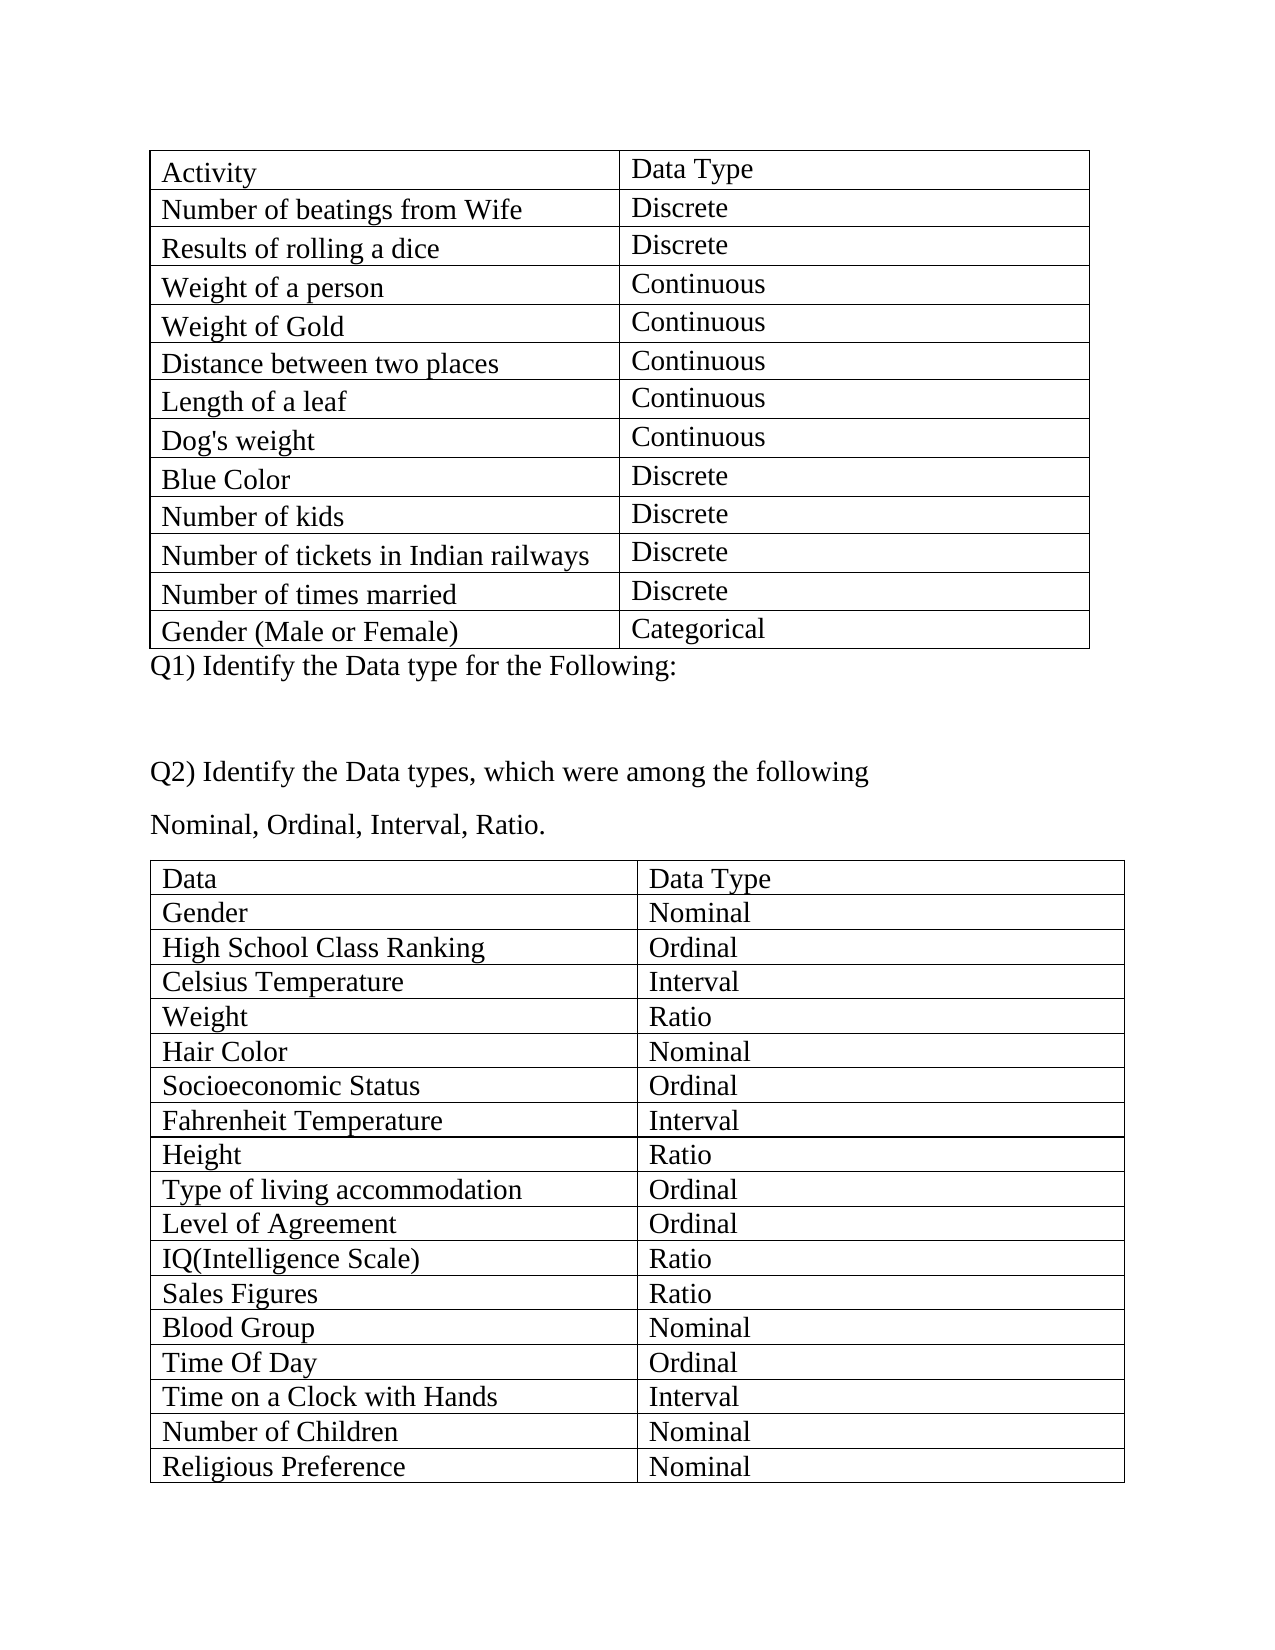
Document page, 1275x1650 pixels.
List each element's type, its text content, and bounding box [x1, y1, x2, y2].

table_cell Discrete [620, 573, 1089, 610]
table_cell Continuous [620, 305, 1089, 342]
table_cell Level of Agreement [151, 1207, 637, 1240]
table_cell Nominal [638, 1414, 1124, 1448]
table_cell Discrete [620, 534, 1089, 572]
table_cell Height [151, 1138, 637, 1171]
table_cell Weight [151, 999, 637, 1033]
table_cell Nominal [638, 1310, 1124, 1344]
table_cell Time on a Clock with Hands [151, 1380, 637, 1413]
table_cell Continuous [620, 266, 1089, 303]
table_cell Ordinal [638, 1068, 1124, 1102]
table_cell Fahrenheit Temperature [151, 1103, 637, 1136]
table_cell Interval [638, 1380, 1124, 1413]
table_cell Discrete [620, 497, 1089, 533]
table_cell Length of a leaf [151, 380, 619, 418]
table_cell Number of beatings from Wife [151, 190, 619, 226]
table_cell Celsius Temperature [151, 965, 637, 998]
table_cell Ordinal [638, 1172, 1124, 1206]
table_cell Sales Figures [151, 1276, 637, 1309]
table_cell Ratio [638, 999, 1124, 1033]
table_cell Religious Preference [151, 1449, 637, 1482]
table_cell Number of kids [151, 497, 619, 533]
table_cell Interval [638, 1103, 1124, 1136]
table_cell Interval [638, 965, 1124, 998]
table_cell Nominal [638, 1449, 1124, 1482]
table_cell Gender [151, 895, 637, 929]
table_cell Continuous [620, 419, 1089, 457]
table_header Data Type [620, 151, 1089, 189]
table_cell Discrete [620, 227, 1089, 265]
table_cell Nominal [638, 1034, 1124, 1067]
table_header Activity [151, 151, 619, 189]
table_cell Discrete [620, 458, 1089, 496]
table_cell Continuous [620, 343, 1089, 379]
table_cell Hair Color [151, 1034, 637, 1067]
table_cell Blood Group [151, 1310, 637, 1344]
table_cell Categorical [620, 611, 1089, 647]
table_cell Dog's weight [151, 419, 619, 457]
table_cell Ratio [638, 1138, 1124, 1171]
table_cell Type of living accommodation [151, 1172, 637, 1206]
table_cell Ratio [638, 1276, 1124, 1309]
table_cell Nominal [638, 895, 1124, 929]
table_cell Weight of Gold [151, 305, 619, 342]
table_cell Results of rolling a dice [151, 227, 619, 265]
table_cell IQ(Intelligence Scale) [151, 1241, 637, 1275]
table_cell Distance between two places [151, 343, 619, 379]
table_cell Number of Children [151, 1414, 637, 1448]
table_cell Number of tickets in Indian railways [151, 534, 619, 572]
table_header Data [151, 861, 637, 894]
table_cell Ratio [638, 1241, 1124, 1275]
table_cell Ordinal [638, 930, 1124, 963]
table_cell High School Class Ranking [151, 930, 637, 963]
table_header Data Type [638, 861, 1124, 894]
table_cell Blue Color [151, 458, 619, 496]
table_cell Continuous [620, 380, 1089, 418]
table_cell Gender (Male or Female) [151, 611, 619, 647]
table_cell Weight of a person [151, 266, 619, 303]
table_cell Ordinal [638, 1207, 1124, 1240]
table_cell Time Of Day [151, 1345, 637, 1378]
text Q2) Identify the Data types, which were among the following [150, 754, 1125, 788]
text Q1) Identify the Data type for the Following: [150, 648, 1125, 682]
table_cell Ordinal [638, 1345, 1124, 1378]
table_cell Socioeconomic Status [151, 1068, 637, 1102]
text Nominal, Ordinal, Interval, Ratio. [150, 807, 1125, 841]
table_cell Discrete [620, 190, 1089, 226]
table_cell Number of times married [151, 573, 619, 610]
